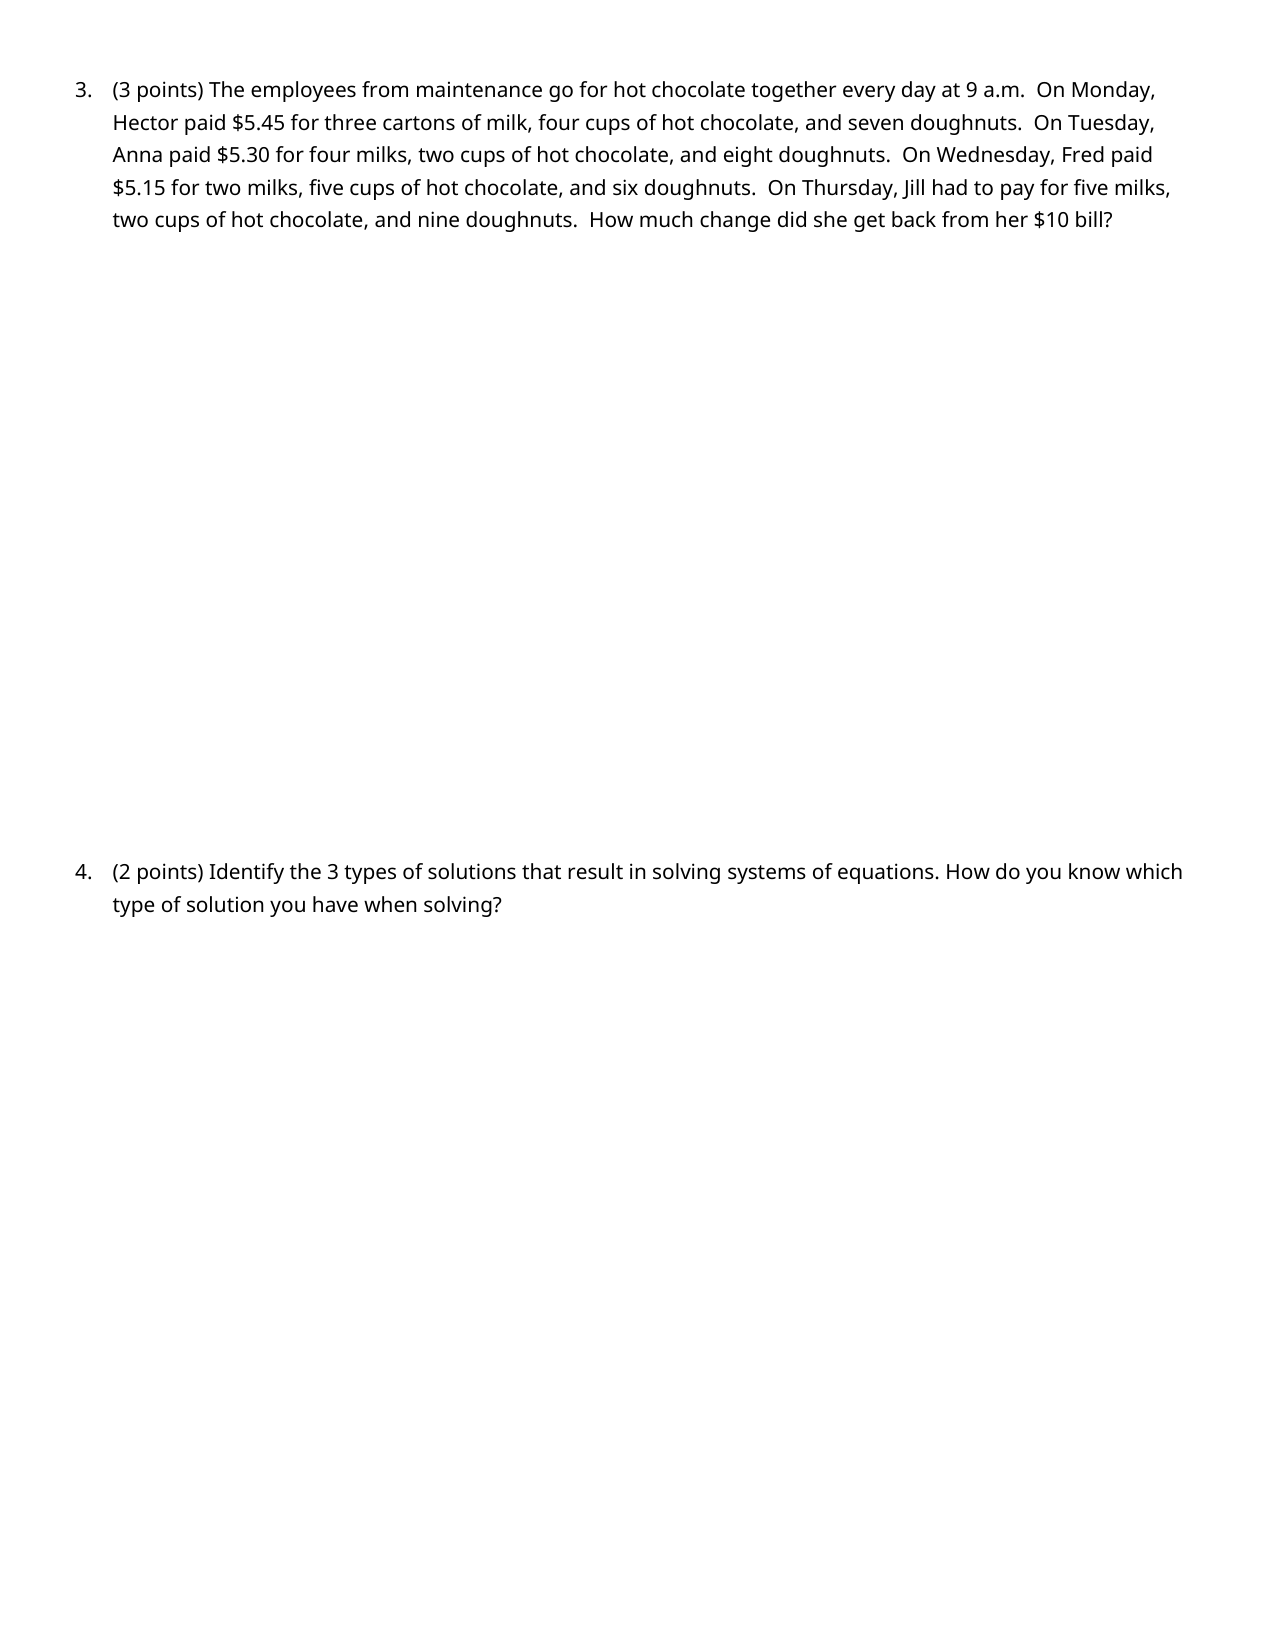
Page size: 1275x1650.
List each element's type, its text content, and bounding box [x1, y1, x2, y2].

list (3 points) The employees from maintenance go for hot chocolate together every day at 9 a.m. On Monday, Hector paid $5.45 for three cartons of milk, four cups of hot chocolate, and seven doughnuts. On Tuesday, Anna paid $5.30 for four milks, two cups of hot chocolate, and eight doughnuts. On Wednesday, Fred paid $5.15 for two milks, five cups of hot chocolate, and six doughnuts. On Thursday, Jill had to pay for five milks, two cups of hot chocolate, and nine doughnuts. How much change did she get back from her $10 bill? [75, 75, 1200, 234]
list (2 points) Identify the 3 types of solutions that result in solving systems of equations. How do you know which type of solution you have when solving? [75, 857, 1200, 918]
